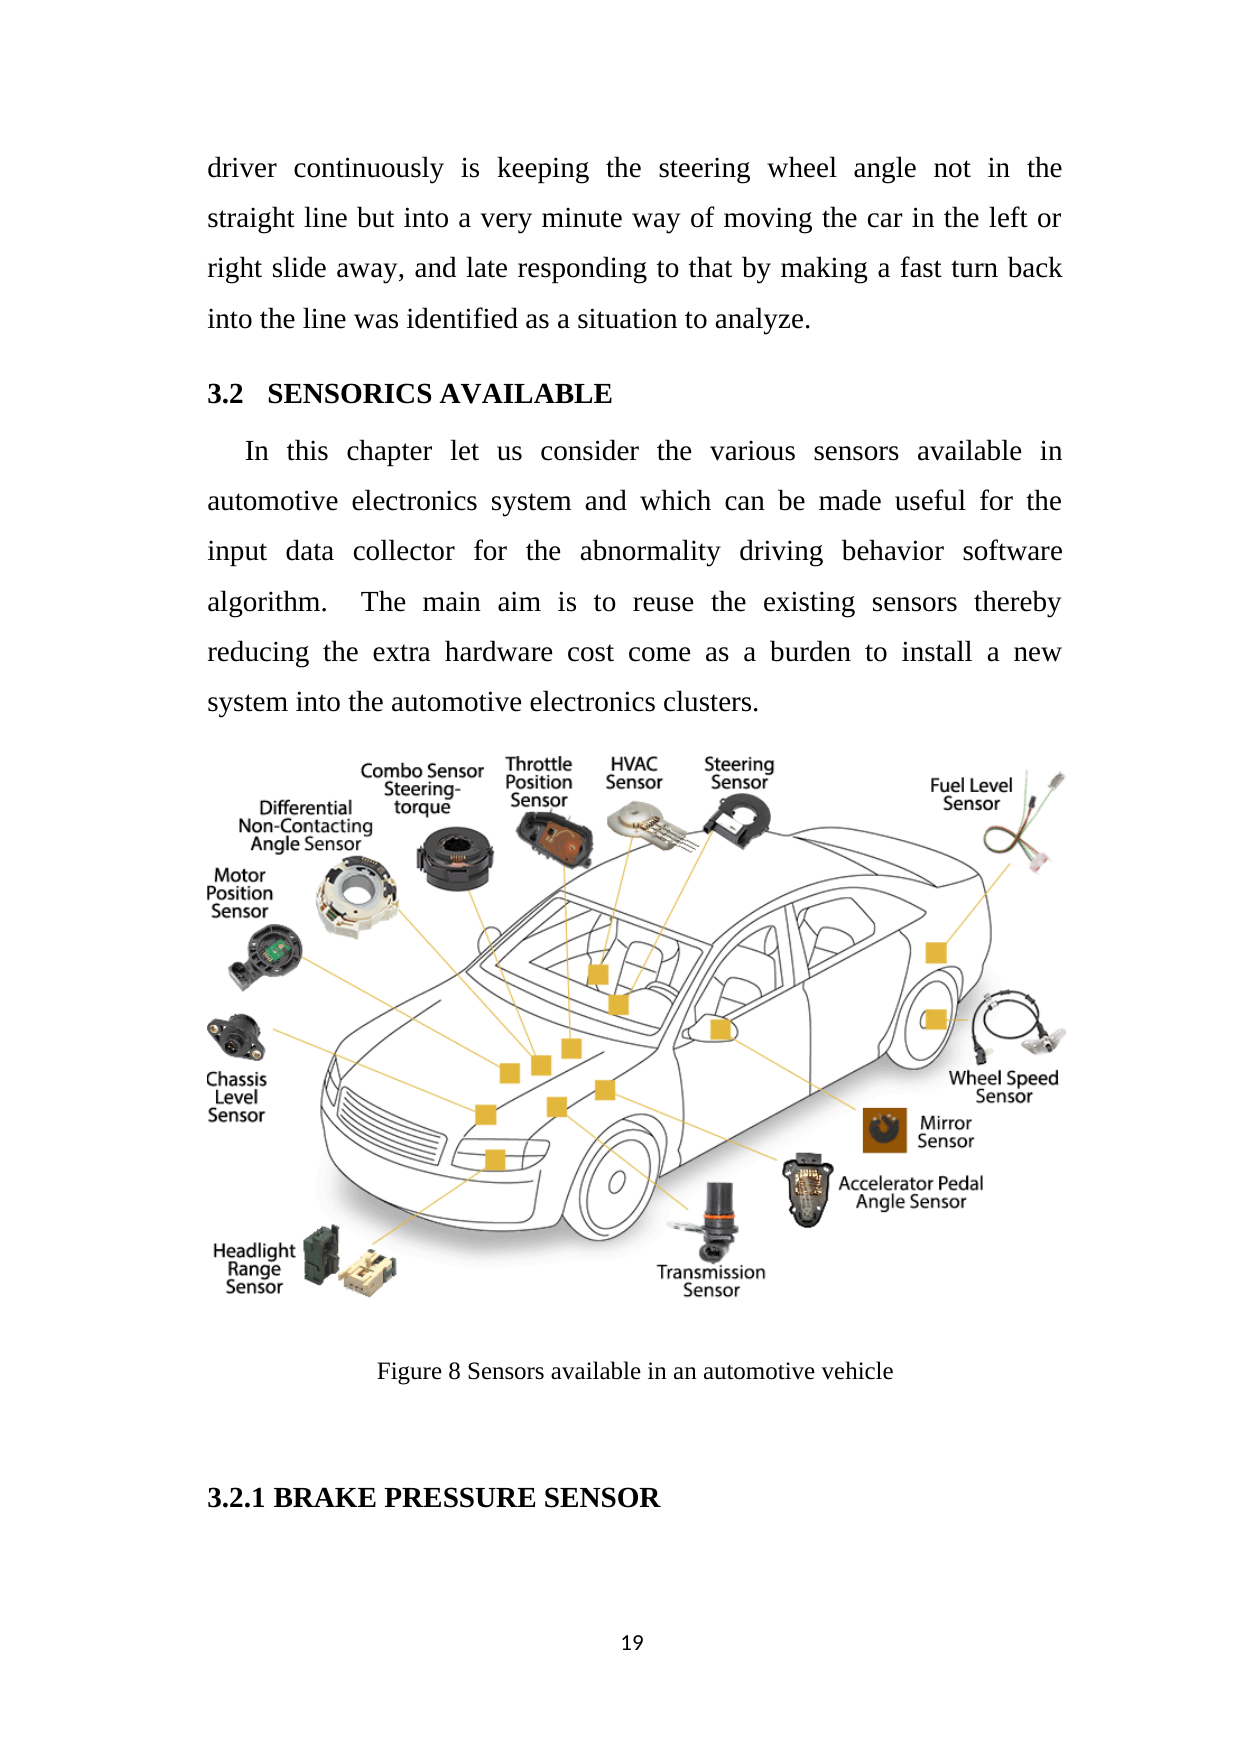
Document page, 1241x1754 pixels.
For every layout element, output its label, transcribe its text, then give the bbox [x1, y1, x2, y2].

table_header [196, 756, 1074, 1356]
table_cell Figure 8 Sensors available in an automotive vehicle [196, 1356, 1074, 1405]
text In this chapter let us consider the various sensors available in automotive electronics system and which can be made useful for the input data collector for the abnormality driving behavior software algorithm. The main aim is to reuse the existing sensors thereby reducing the extra hardware cost come as a burden to install a new system into the automotive electronics clusters. [207, 433, 1063, 718]
picture [207, 755, 1067, 1322]
subtitle SENSORICS AVAILABLE [207, 376, 1063, 410]
subtitle BRAKE PRESSURE SENSOR [207, 1481, 1063, 1514]
